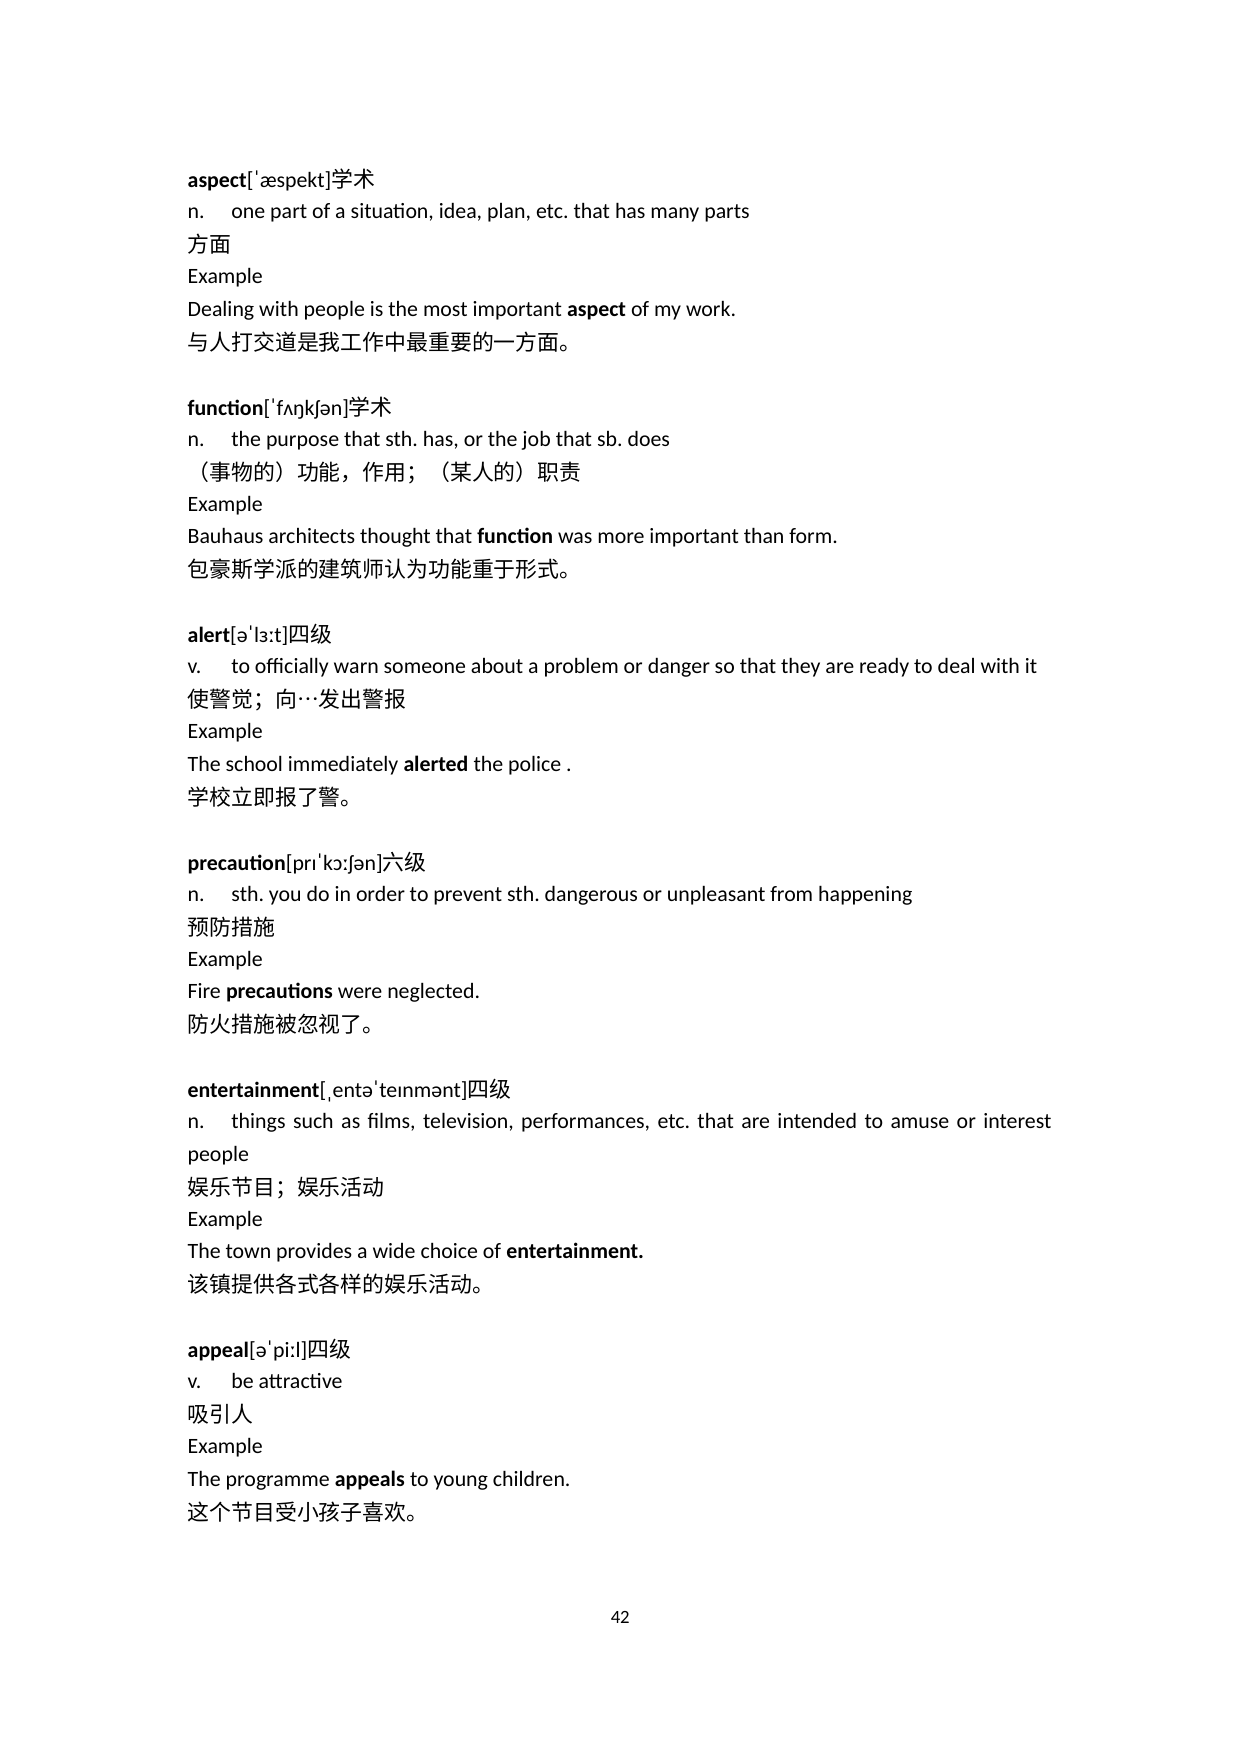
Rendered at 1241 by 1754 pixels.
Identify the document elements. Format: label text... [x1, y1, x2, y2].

text appeal[əˈpiːl]四级 [187, 1332, 1053, 1364]
text 娱乐节目；娱乐活动 [187, 1169, 1053, 1202]
text Example [187, 487, 1053, 519]
text Example [187, 714, 1053, 747]
text n. the purpose that sth. has, or the job that sb. does [187, 422, 1053, 454]
text Bauhaus architects thought that function was more important than form. [187, 519, 1053, 552]
text 方面 [187, 227, 1053, 259]
text Fire precautions were neglected. [187, 974, 1053, 1007]
text 吸引人 [187, 1397, 1053, 1429]
text Dealing with people is the most important aspect of my work. [187, 292, 1053, 324]
text 与人打交道是我工作中最重要的一方面。 [187, 324, 1053, 357]
text alert[əˈlɜːt]四级 [187, 617, 1053, 649]
text 使警觉；向…发出警报 [187, 682, 1053, 714]
text Example [187, 1429, 1053, 1462]
text n. sth. you do in order to prevent sth. dangerous or unpleasant from happening [187, 877, 1053, 909]
text The programme appeals to young children. [187, 1462, 1053, 1494]
text Example [187, 259, 1053, 292]
text 该镇提供各式各样的娱乐活动。 [187, 1267, 1053, 1299]
text 包豪斯学派的建筑师认为功能重于形式。 [187, 552, 1053, 584]
text Example [187, 942, 1053, 974]
text aspect[ˈæspekt]学术 [187, 162, 1053, 194]
text function[ˈfʌŋkʃən]学术 [187, 389, 1053, 422]
text v. to officially warn someone about a problem or danger so that they are ready to deal with it [187, 649, 1053, 682]
text entertainment[ˌentəˈteɪnmənt]四级 [187, 1072, 1053, 1104]
text 预防措施 [187, 909, 1053, 942]
text 这个节目受小孩子喜欢。 [187, 1494, 1053, 1527]
text n. things such as films, television, performances, etc. that are intended to amuse or interest people [187, 1104, 1053, 1169]
text v. be attractive [187, 1364, 1053, 1397]
text The school immediately alerted the police . [187, 747, 1053, 779]
text n. one part of a situation, idea, plan, etc. that has many parts [187, 194, 1053, 227]
text precaution[prɪˈkɔːʃən]六级 [187, 844, 1053, 877]
text （事物的）功能，作用；（某人的）职责 [187, 454, 1053, 487]
text 学校立即报了警。 [187, 779, 1053, 812]
text Example [187, 1202, 1053, 1234]
text 防火措施被忽视了。 [187, 1007, 1053, 1039]
text The town provides a wide choice of entertainment. [187, 1234, 1053, 1267]
